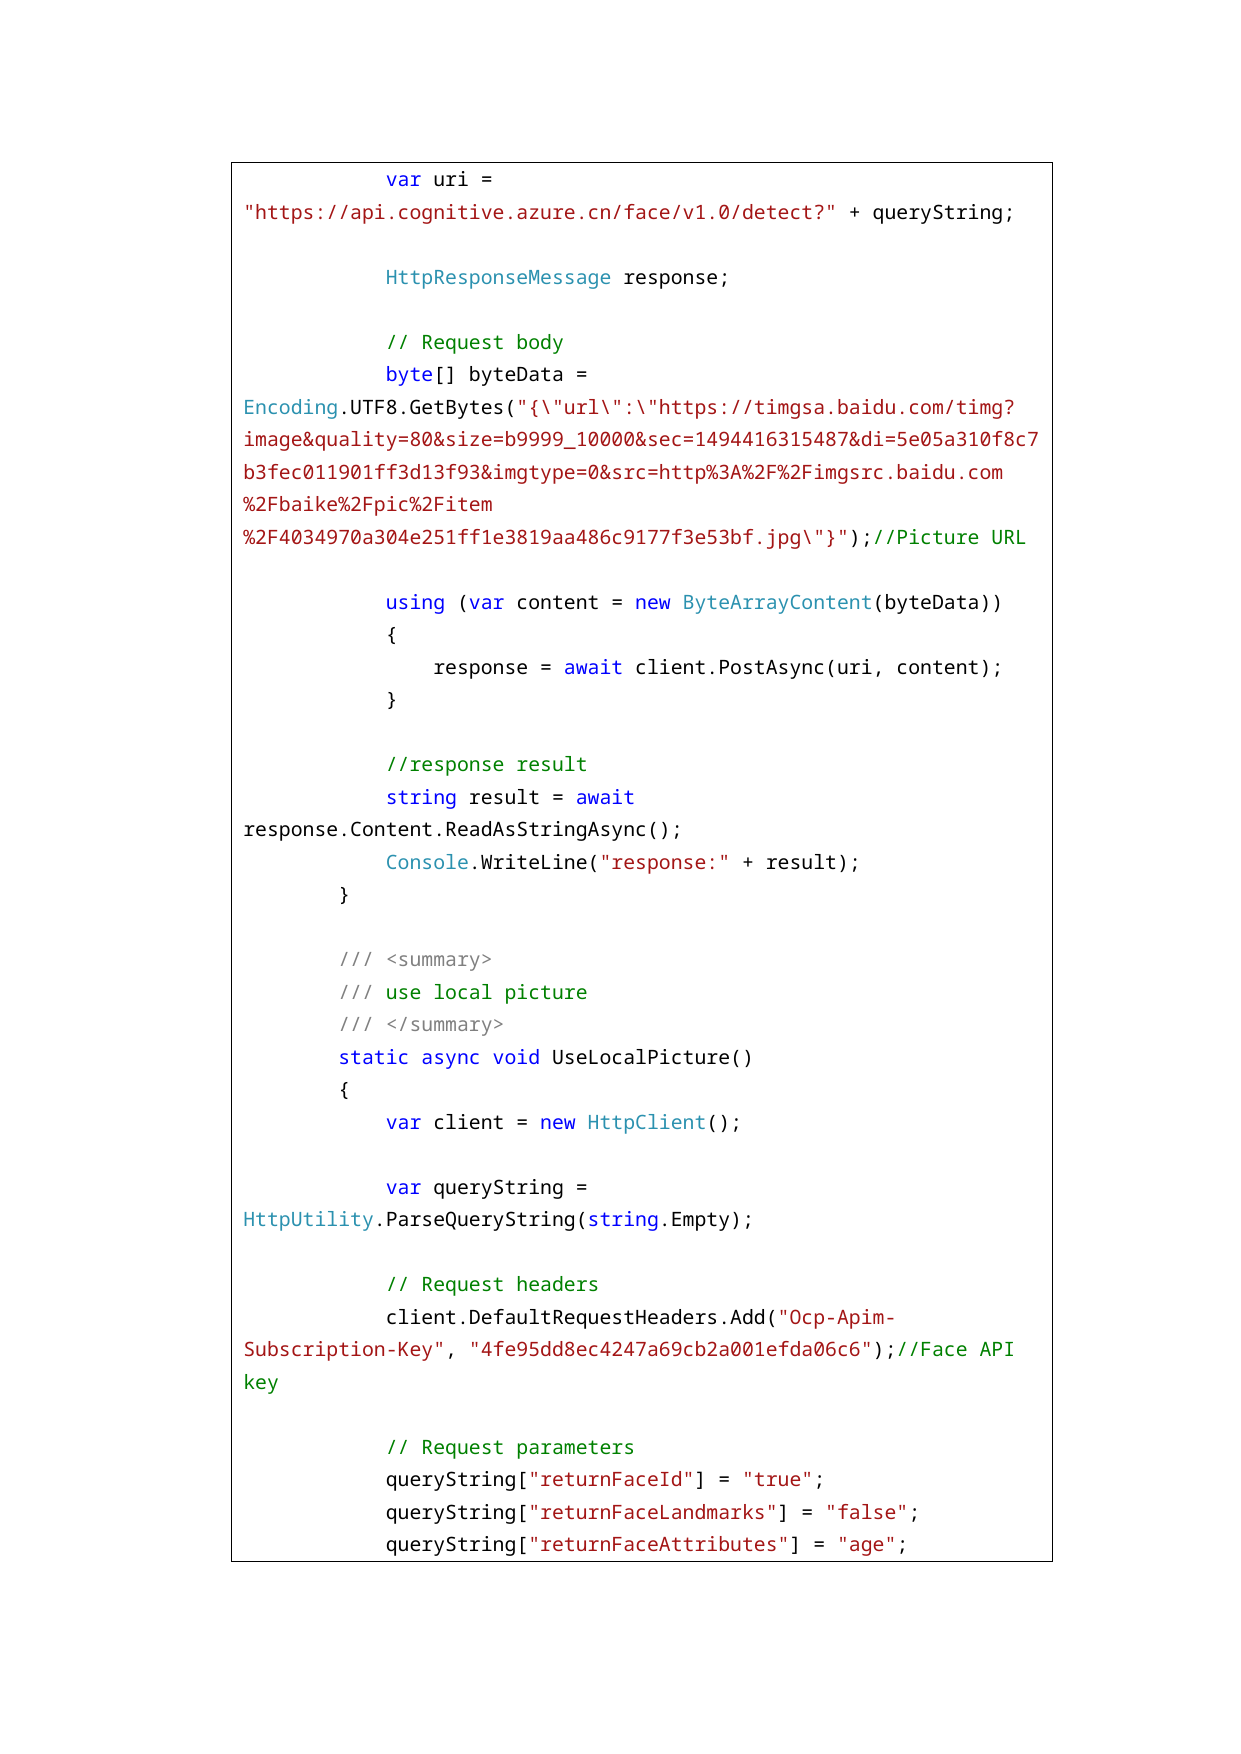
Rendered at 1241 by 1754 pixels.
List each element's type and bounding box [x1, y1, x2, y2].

table_header [232, 163, 1052, 1561]
